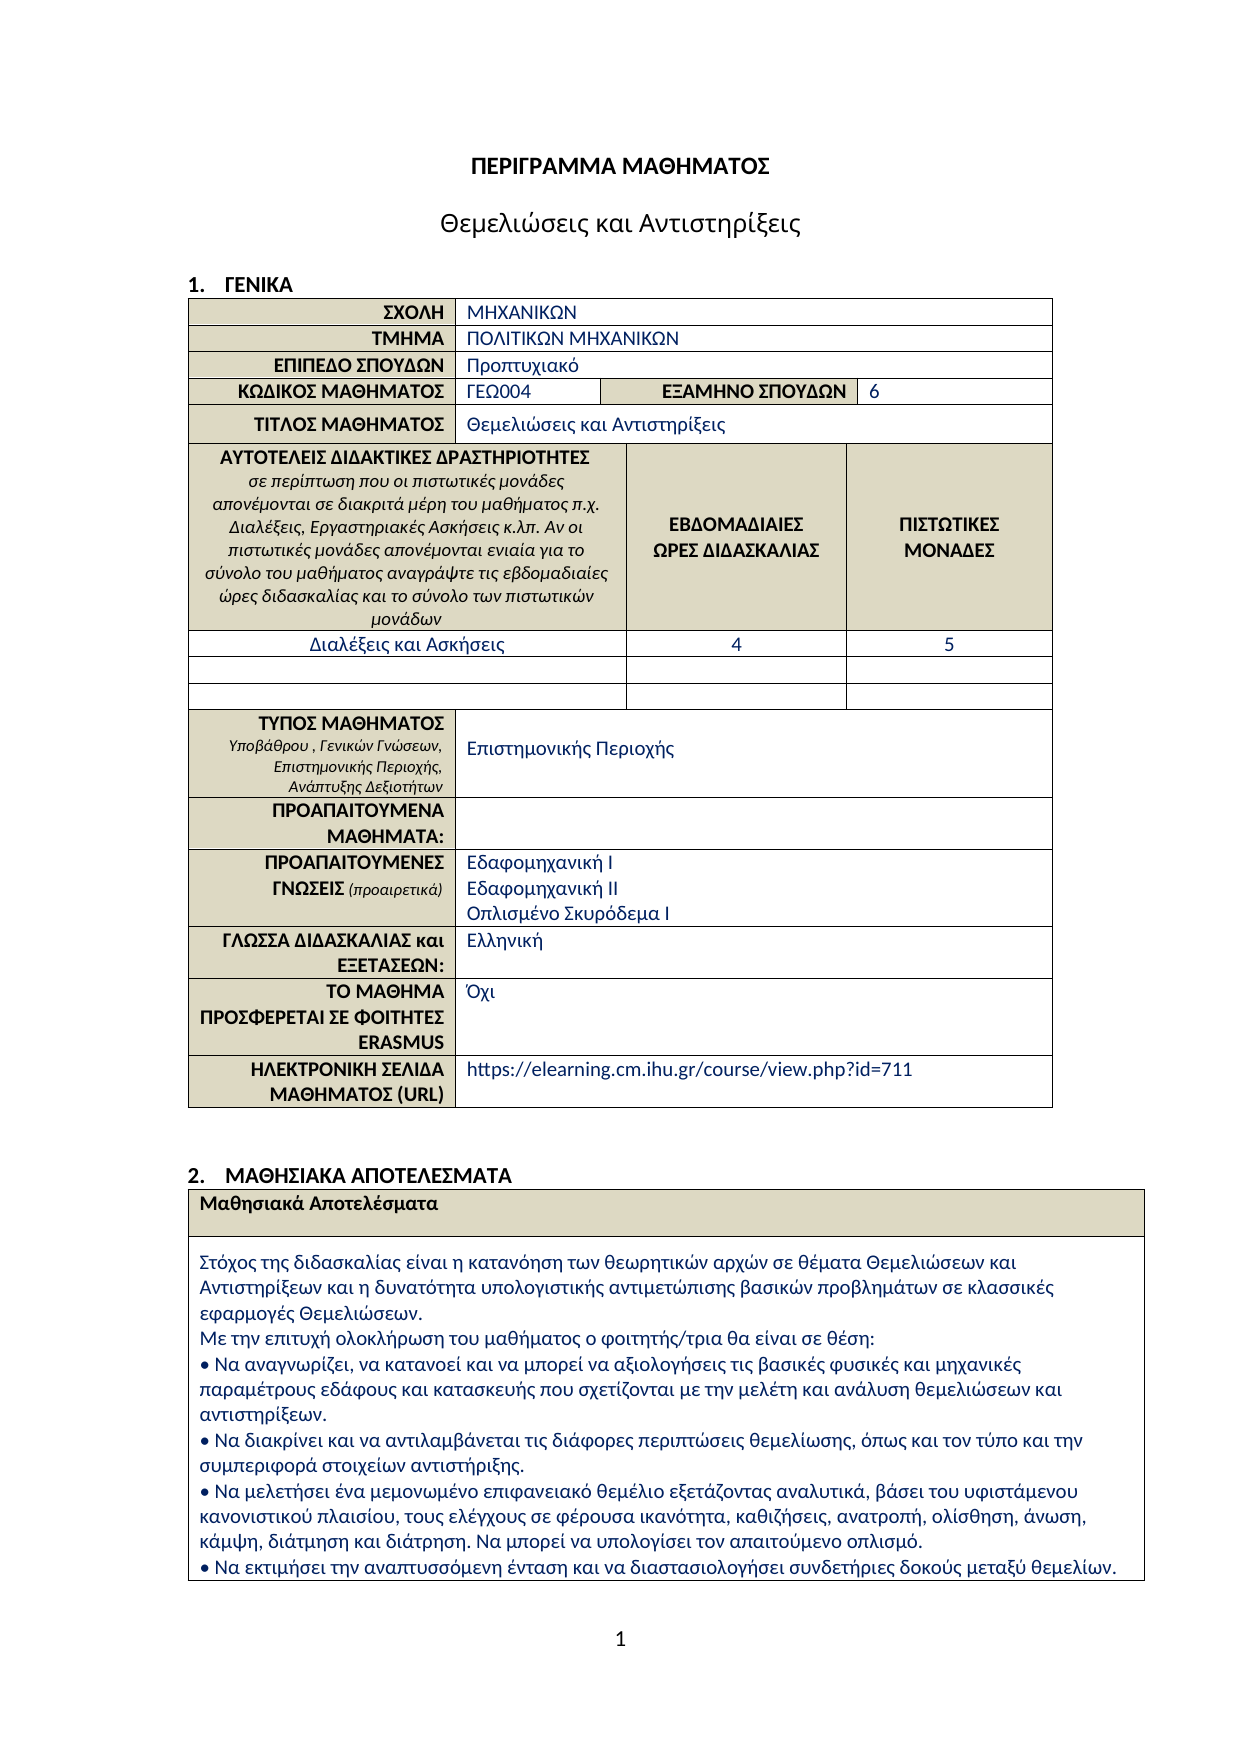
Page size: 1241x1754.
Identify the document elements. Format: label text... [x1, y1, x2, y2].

table_cell ΓΕΩ004 [456, 379, 600, 404]
table_cell ΗΛΕΚΤΡΟΝΙΚΗ ΣΕΛΙΔΑ ΜΑΘΗΜΑΤΟΣ (URL) [189, 1056, 455, 1107]
table_cell Εδαφομηχανική Ι Εδαφομηχανική ΙΙ Οπλισμένο Σκυρόδεμα Ι [456, 850, 1052, 926]
table_cell [847, 657, 1052, 683]
table_cell ΠΡΟΑΠΑΙΤΟΥΜΕΝΕΣ ΓΝΩΣΕΙΣ (προαιρετικά) [189, 850, 455, 926]
table_cell ΤΟ ΜΑΘΗΜΑ ΠΡΟΣΦΕΡΕΤΑΙ ΣΕ ΦΟΙΤΗΤΕΣ ERASMUS [189, 979, 455, 1055]
table_cell ΕΒΔΟΜΑΔΙΑΙΕΣ ΩΡΕΣ ΔΙΔΑΣΚΑΛΙΑΣ [627, 444, 846, 630]
table_cell ΤΙΤΛΟΣ ΜΑΘΗΜΑΤΟΣ [189, 405, 455, 443]
table_cell [456, 798, 1052, 848]
table_cell 6 [858, 379, 1052, 404]
table_header ΣΧΟΛΗ [189, 299, 455, 324]
table_cell ΑΥΤΟΤΕΛΕΙΣ ΔΙΔΑΚΤΙΚΕΣ ΔΡΑΣΤΗΡΙΟΤΗΤΕΣ σε περίπτωση που οι πιστωτικές μονάδες απονέμονται σε διακριτά μέρη του μαθήματος π.χ. Διαλέξεις, Εργαστηριακές Ασκήσεις κ.λπ. Αν οι πιστωτικές μονάδες απονέμονται ενιαία για το σύνολο του μαθήματος αναγράψτε τις εβδομαδιαίες ώρες διδασκαλίας και το σύνολο των πιστωτικών μονάδων [189, 444, 626, 630]
table_cell Προπτυχιακό [456, 352, 1052, 377]
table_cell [189, 1237, 1144, 1579]
table_cell [847, 684, 1052, 709]
table_cell ΤΥΠΟΣ ΜΑΘΗΜΑΤΟΣ Υποβάθρου , Γενικών Γνώσεων, Επιστημονικής Περιοχής, Ανάπτυξης Δεξιοτήτων [189, 710, 455, 797]
table_cell ΕΞΑΜΗΝΟ ΣΠΟΥΔΩΝ [601, 379, 857, 404]
table_cell [189, 684, 626, 709]
table_cell Επιστημονικής Περιοχής [456, 710, 1052, 797]
table_cell [189, 657, 626, 683]
text ΠΕΡΙΓΡΑΜΜΑ ΜΑΘΗΜΑΤΟΣ [187, 150, 1053, 181]
table_cell 5 [847, 631, 1052, 656]
table_header ΜΗΧΑΝΙΚΩΝ [456, 299, 1052, 324]
table_cell [189, 1215, 1144, 1236]
table_cell [627, 657, 846, 683]
table_cell ΠΟΛΙΤΙΚΩΝ ΜΗΧΑΝΙΚΩΝ [456, 326, 1052, 351]
table_cell Όχι [456, 979, 1052, 1055]
table_cell Διαλέξεις και Ασκήσεις [189, 631, 626, 656]
list ΓΕΝΙΚΑ [187, 270, 1053, 298]
table_cell ΤΜΗΜΑ [189, 326, 455, 351]
table_cell Θεμελιώσεις και Αντιστηρίξεις [456, 405, 1052, 443]
table_cell https://elearning.cm.ihu.gr/course/view.php?id=711 [456, 1056, 1052, 1107]
table_cell 4 [627, 631, 846, 656]
table_cell [627, 684, 846, 709]
table_cell ΕΠΙΠΕΔΟ ΣΠΟΥΔΩΝ [189, 352, 455, 377]
subtitle Θεμελιώσεις και Αντιστηρίξεις [187, 206, 1053, 240]
table_cell ΓΛΩΣΣΑ ΔΙΔΑΣΚΑΛΙΑΣ και ΕΞΕΤΑΣΕΩΝ: [189, 927, 455, 978]
table_header Μαθησιακά Αποτελέσματα [189, 1190, 1144, 1215]
table_cell ΠΡΟΑΠΑΙΤΟΥΜΕΝΑ ΜΑΘΗΜΑΤΑ: [189, 798, 455, 848]
list ΜΑΘΗΣΙΑΚΑ ΑΠΟΤΕΛΕΣΜΑΤΑ [187, 1161, 1053, 1189]
table_cell ΠΙΣΤΩΤΙΚΕΣ ΜΟΝΑΔΕΣ [847, 444, 1052, 630]
table_cell ΚΩΔΙΚΟΣ ΜΑΘΗΜΑΤΟΣ [189, 379, 455, 404]
table_cell Ελληνική [456, 927, 1052, 978]
